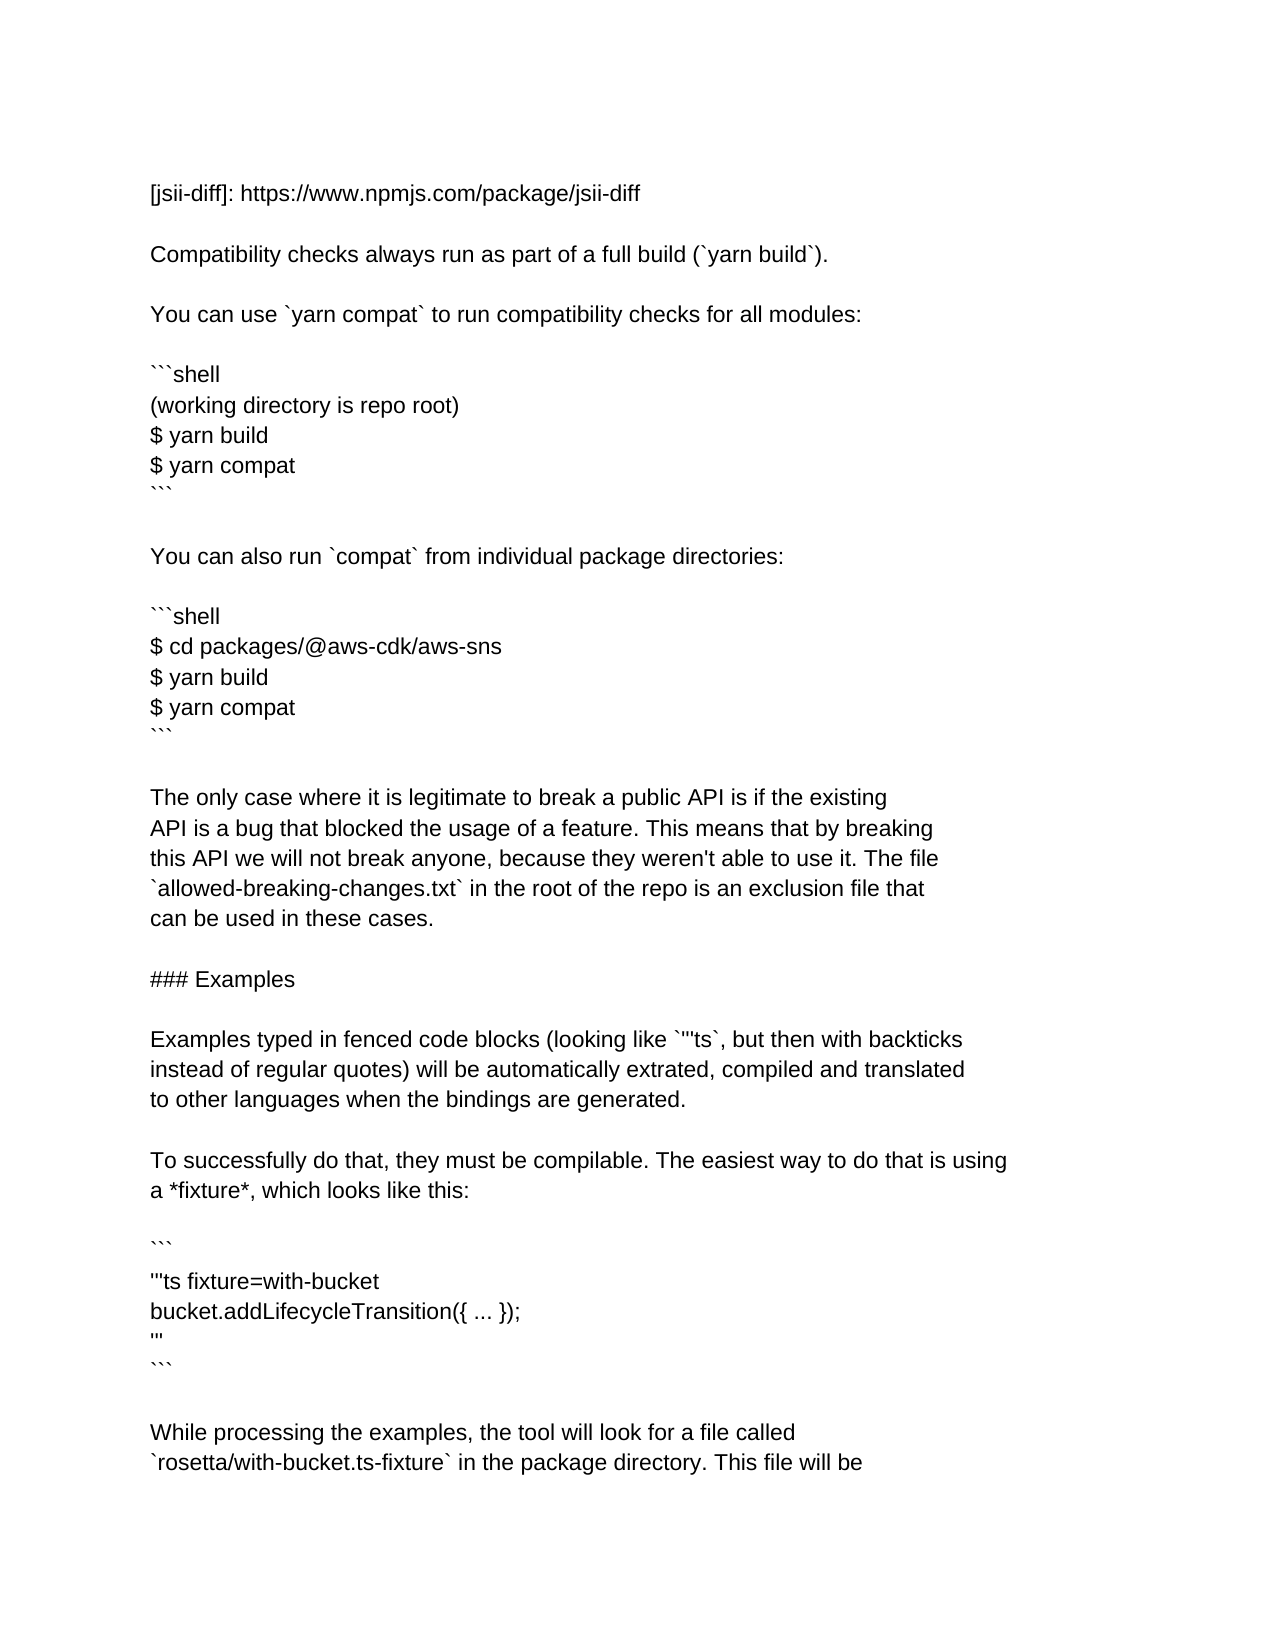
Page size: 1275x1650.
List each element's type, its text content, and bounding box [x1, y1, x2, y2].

text API is a bug that blocked the usage of a feature. This means that by breaking [150, 814, 1125, 841]
text ```shell [150, 603, 1125, 629]
text Examples typed in fenced code blocks (looking like `'''ts`, but then with backticks [150, 1026, 1125, 1052]
text bucket.addLifecycleTransition({ ... }); [150, 1298, 1125, 1324]
text this API we will not break anyone, because they weren't able to use it. The file [150, 845, 1125, 871]
text ''' [150, 1328, 1125, 1354]
text $ yarn compat [150, 452, 1125, 478]
text (working directory is repo root) [150, 392, 1125, 418]
text can be used in these cases. [150, 905, 1125, 932]
text `rosetta/with-bucket.ts-fixture` in the package directory. This file will be [150, 1449, 1125, 1475]
text You can use `yarn compat` to run compatibility checks for all modules: [150, 301, 1125, 327]
text You can also run `compat` from individual package directories: [150, 543, 1125, 569]
text ```shell [150, 361, 1125, 388]
text $ yarn compat [150, 694, 1125, 720]
text a *fixture*, which looks like this: [150, 1177, 1125, 1203]
text $ yarn build [150, 663, 1125, 690]
text The only case where it is legitimate to break a public API is if the existing [150, 784, 1125, 811]
text to other languages when the bindings are generated. [150, 1086, 1125, 1113]
text $ cd packages/@aws-cdk/aws-sns [150, 633, 1125, 660]
text ``` [150, 1237, 1125, 1264]
text While processing the examples, the tool will look for a file called [150, 1419, 1125, 1445]
text $ yarn build [150, 422, 1125, 448]
text `allowed-breaking-changes.txt` in the root of the repo is an exclusion file that [150, 875, 1125, 901]
text ``` [150, 1358, 1125, 1385]
text ``` [150, 482, 1125, 509]
text Compatibility checks always run as part of a full build (`yarn build`). [150, 241, 1125, 267]
text instead of regular quotes) will be automatically extrated, compiled and translated [150, 1056, 1125, 1083]
text [jsii-diff]: https://www.npmjs.com/package/jsii-diff [150, 180, 1125, 207]
text ``` [150, 724, 1125, 750]
text ### Examples [150, 966, 1125, 992]
text '''ts fixture=with-bucket [150, 1268, 1125, 1294]
text To successfully do that, they must be compilable. The easiest way to do that is using [150, 1147, 1125, 1173]
